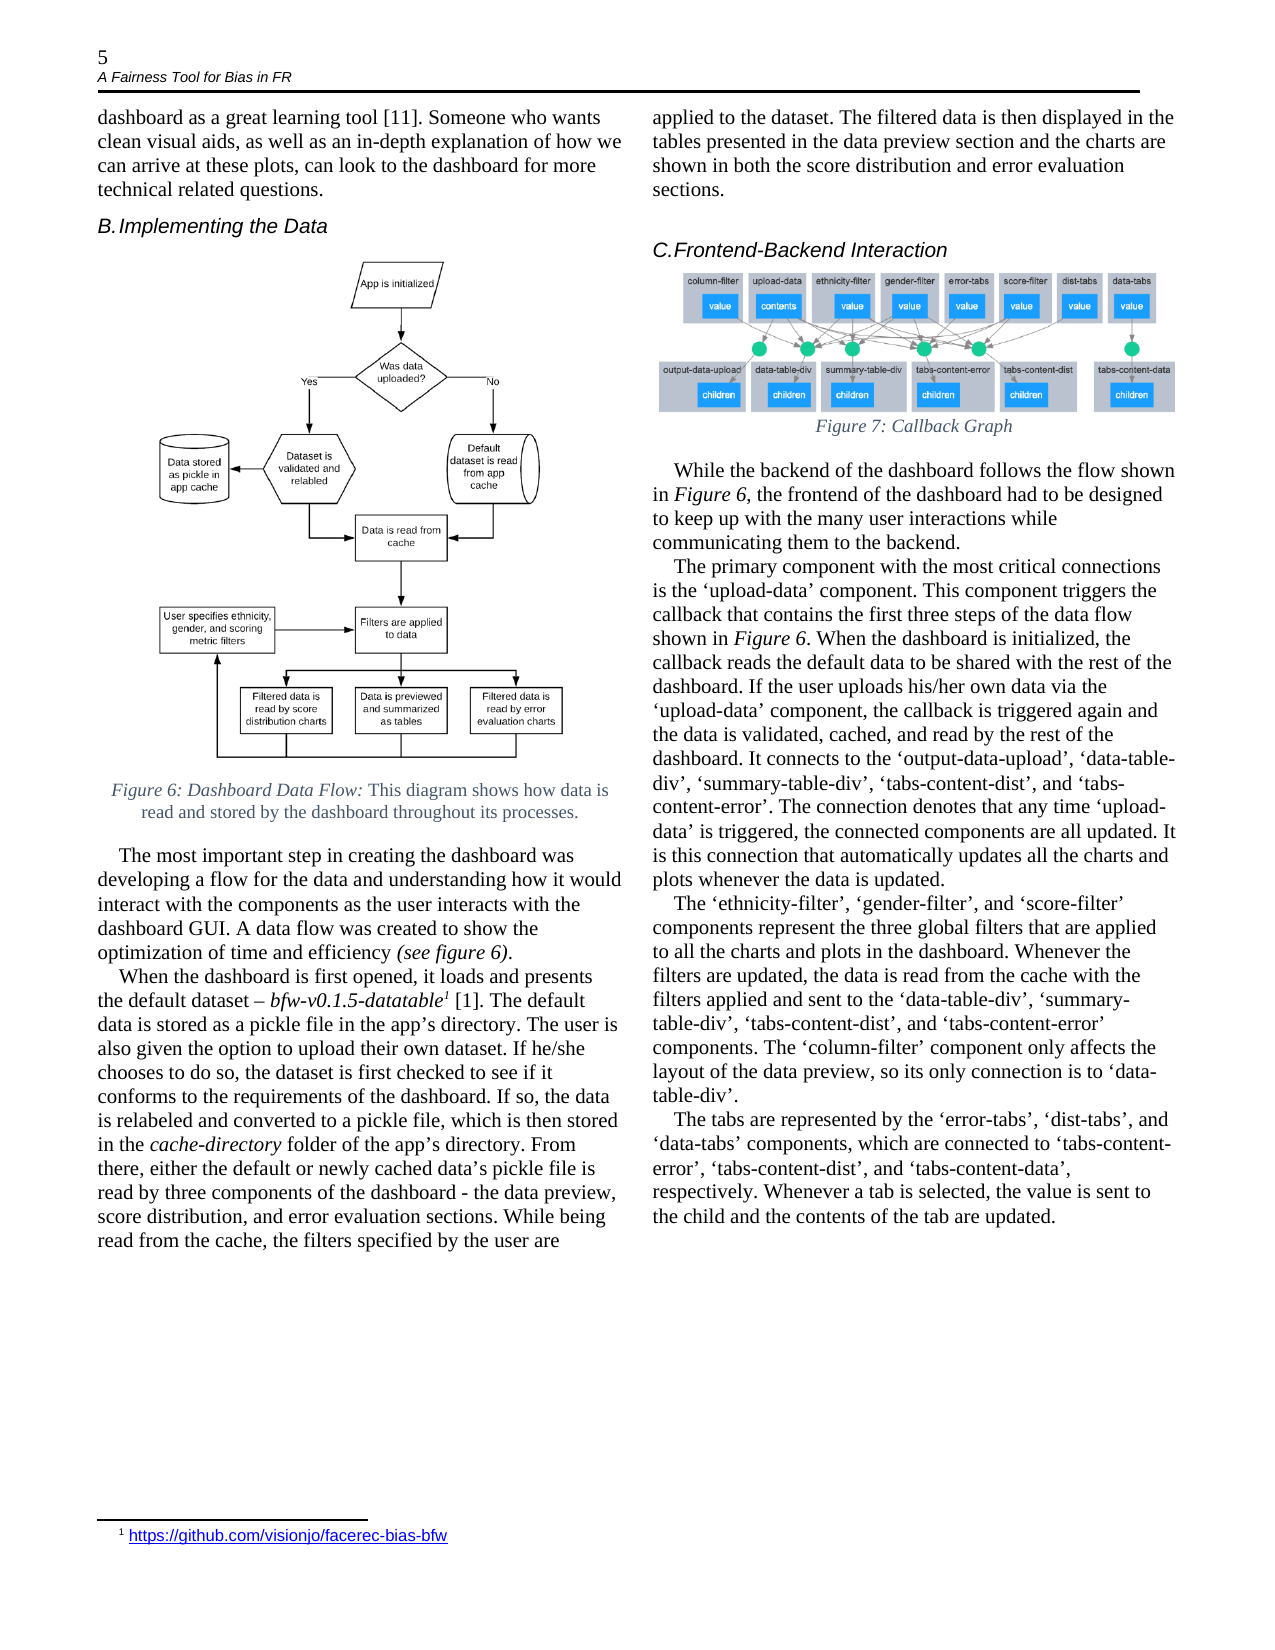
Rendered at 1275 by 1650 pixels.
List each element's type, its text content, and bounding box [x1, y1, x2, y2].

text The primary component with the most critical connections is the ‘upload-data’ component. This component triggers the callback that contains the first three steps of the data flow shown in Figure 6. When the dashboard is initialized, the callback reads the default data to be shared with the rest of the dashboard. If the user uploads his/her own data via the ‘upload-data’ component, the callback is triggered again and the data is validated, cached, and read by the rest of the dashboard. It connects to the ‘output-data-upload’, ‘data-table-div’, ‘summary-table-div’, ‘tabs-content-dist’, and ‘tabs-content-error’. The connection denotes that any time ‘upload-data’ is triggered, the connected components are all updated. It is this connection that automatically updates all the charts and plots whenever the data is updated. [652, 554, 1177, 891]
text When the dashboard is first opened, it loads and presents the default dataset – bfw-v0.1.5-datatable [1]. The default data is stored as a pickle file in the app’s directory. The user is also given the option to upload their own dataset. If he/she chooses to do so, the dataset is first checked to see if it conforms to the requirements of the dashboard. If so, the data is relabeled and converted to a pickle file, which is then stored in the cache-directory folder of the app’s directory. From there, either the default or newly cached data’s pickle file is read by three components of the dashboard - the data preview, score distribution, and error evaluation sections. While being read from the cache, the filters specified by the user are applied to the dataset. The filtered data is then displayed in the tables presented in the data preview section and the charts are shown in both the score distribution and error evaluation sections. [97, 964, 622, 1252]
text The most important step in creating the dashboard was developing a flow for the data and understanding how it would interact with the components as the user interacts with the dashboard GUI. A data flow was created to show the optimization of time and efficiency (see figure 6). [97, 843, 622, 964]
text Figure 7: Callback Graph [652, 416, 1177, 437]
subtitle Implementing the Data [97, 214, 622, 238]
picture [652, 268, 1178, 416]
text The tabs are represented by the ‘error-tabs’, ‘dist-tabs’, and ‘data-tabs’ components, which are connected to ‘tabs-content-error’, ‘tabs-content-dist’, and ‘tabs-content-data’, respectively. Whenever a tab is selected, the value is sent to the child and the contents of the tab are updated. [652, 1107, 1177, 1228]
text The ‘ethnicity-filter’, ‘gender-filter’, and ‘score-filter’ components represent the three global filters that are applied to all the charts and plots in the dashboard. Whenever the filters are updated, the data is read from the cache with the filters applied and sent to the ‘data-table-div’, ‘summary-table-div’, ‘tabs-content-dist’, and ‘tabs-content-error’ components. The ‘column-filter’ component only affects the layout of the data preview, so its only connection is to ‘data-table-div’. [652, 891, 1177, 1107]
picture [135, 243, 585, 780]
text While the backend of the dashboard follows the flow shown in Figure 6, the frontend of the dashboard had to be designed to keep up with the many user interactions while communicating them to the backend. [652, 458, 1177, 554]
text Figure 6: Dashboard Data Flow: This diagram shows how data is read and stored by the dashboard throughout its processes. [97, 779, 622, 822]
subtitle Frontend-Backend Interaction [652, 238, 1177, 262]
